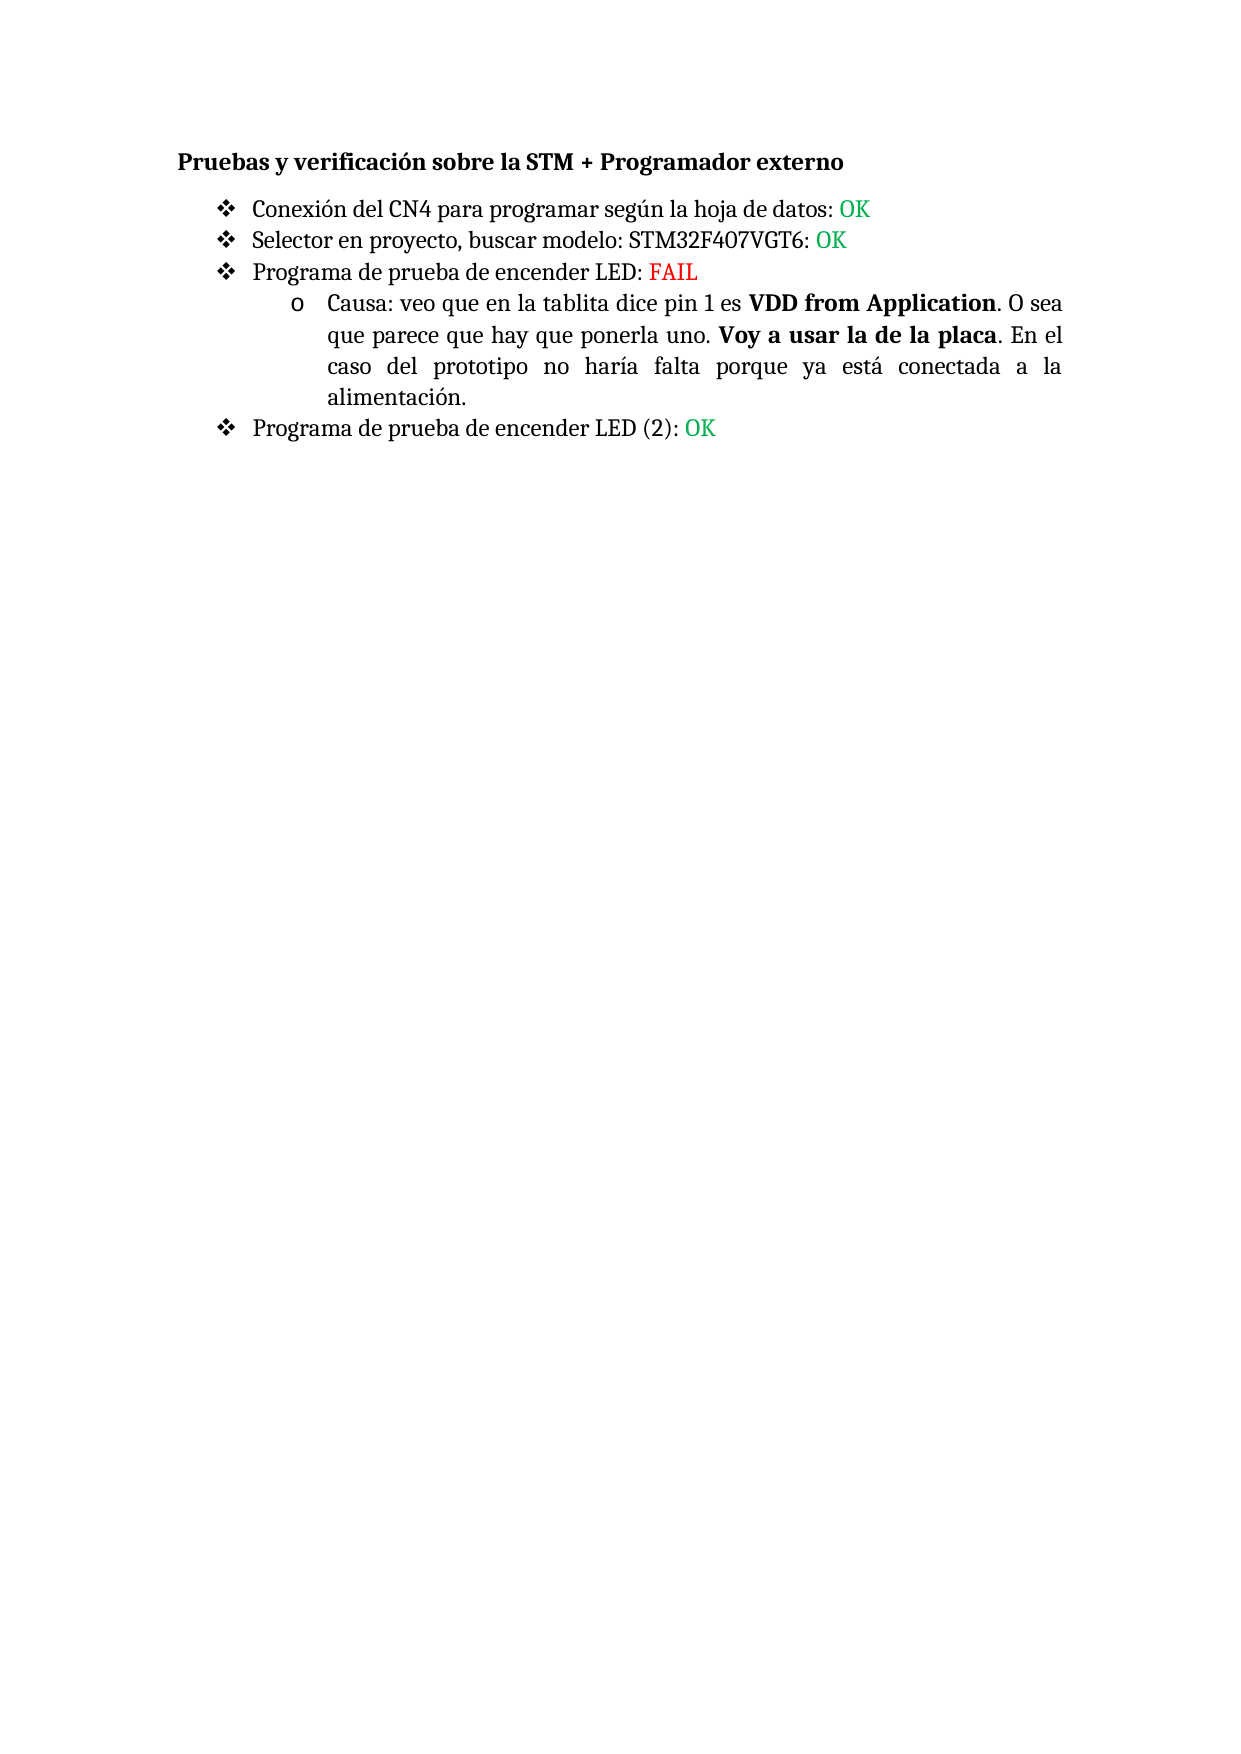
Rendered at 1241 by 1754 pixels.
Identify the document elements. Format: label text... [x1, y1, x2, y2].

text Pruebas y verificación sobre la STM + Programador externo [177, 148, 1063, 176]
list Programa de prueba de encender LED: FAIL [215, 257, 1063, 286]
list Causa: veo que en la tablita dice pin 1 es VDD from Application. O sea que parece que hay que ponerla uno. Voy a usar la de la placa. En el caso del prototipo no haría falta porque ya está conectada a la alimentación. [290, 288, 1063, 412]
list Programa de prueba de encender LED (2): OK [215, 414, 1063, 443]
list Conexión del CN4 para programar según la hoja de datos: OK [215, 195, 1063, 224]
list Selector en proyecto, buscar modelo: STM32F407VGT6: OK [215, 226, 1063, 255]
